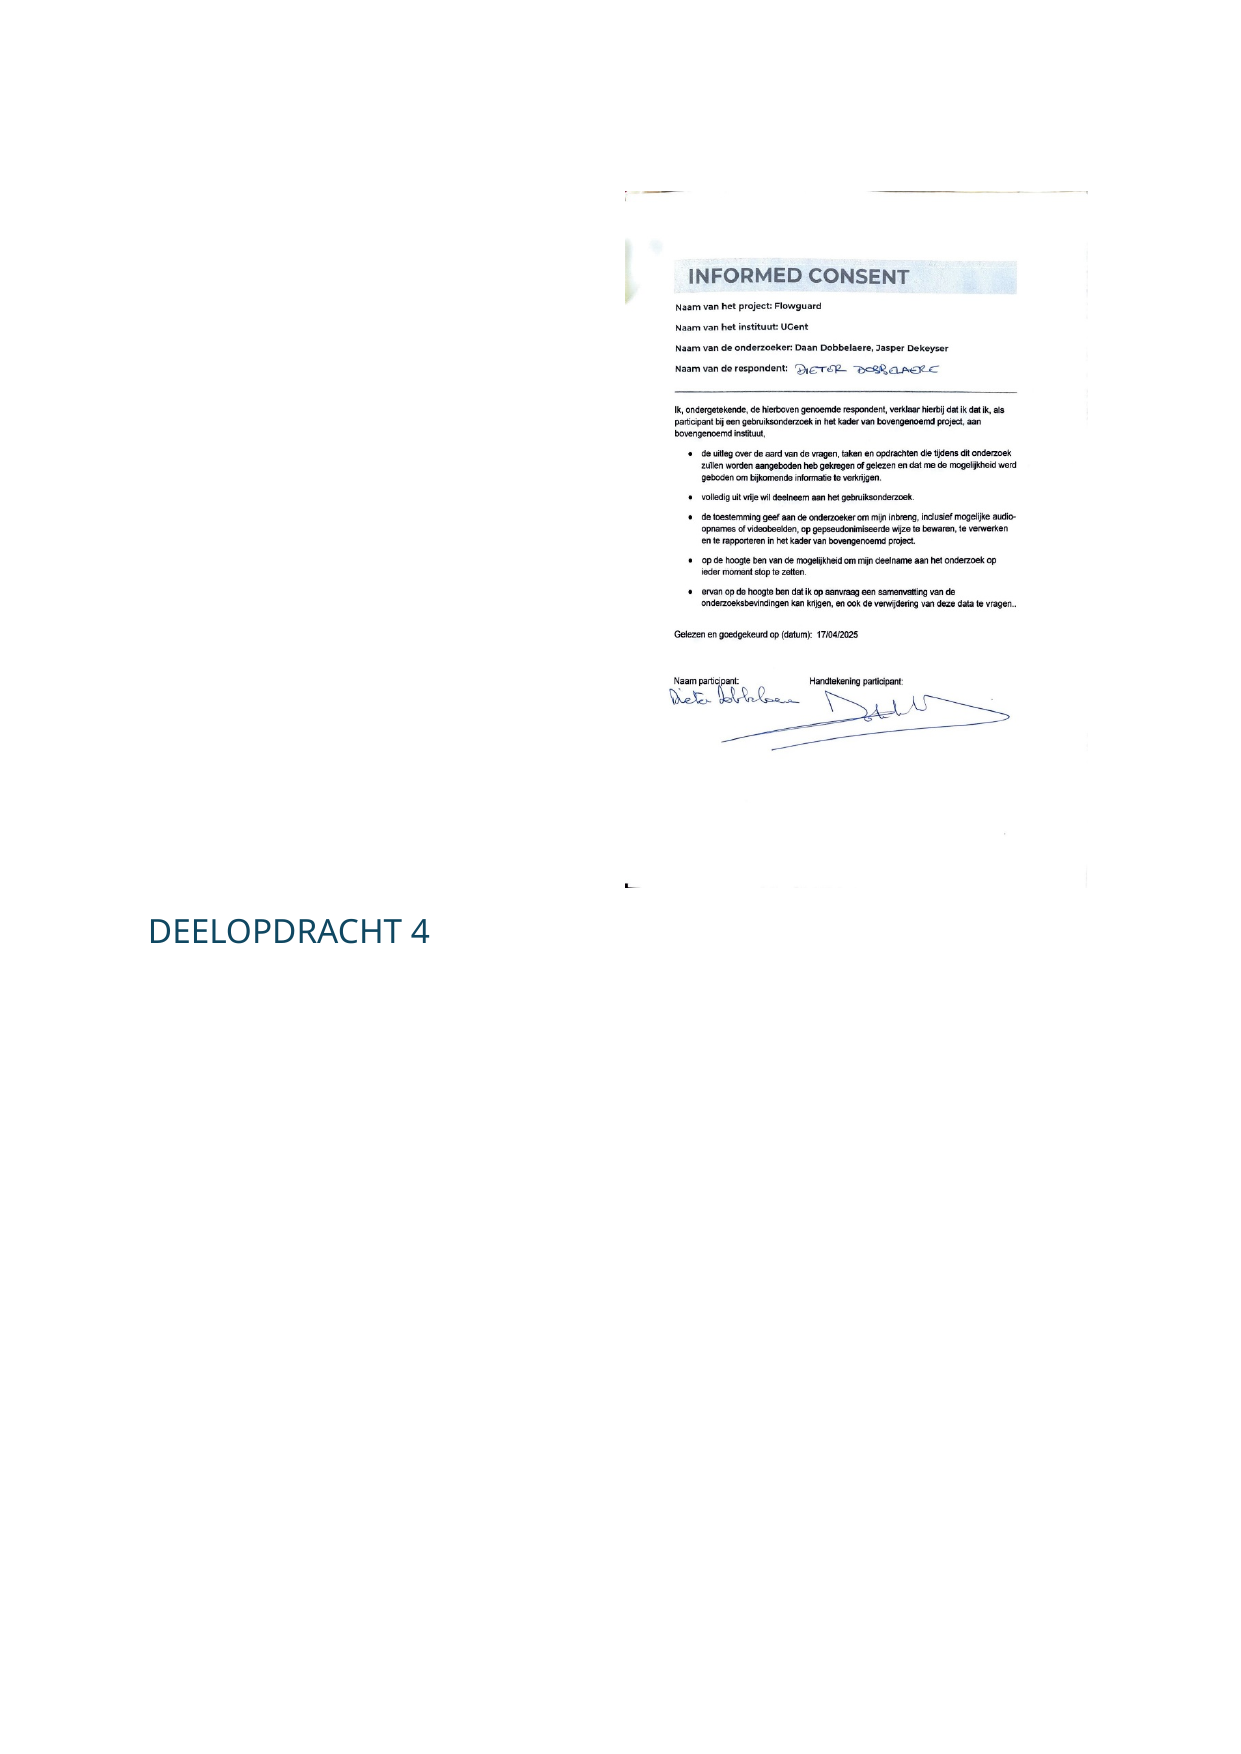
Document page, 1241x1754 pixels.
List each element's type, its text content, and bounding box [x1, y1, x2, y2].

picture [625, 191, 1088, 888]
